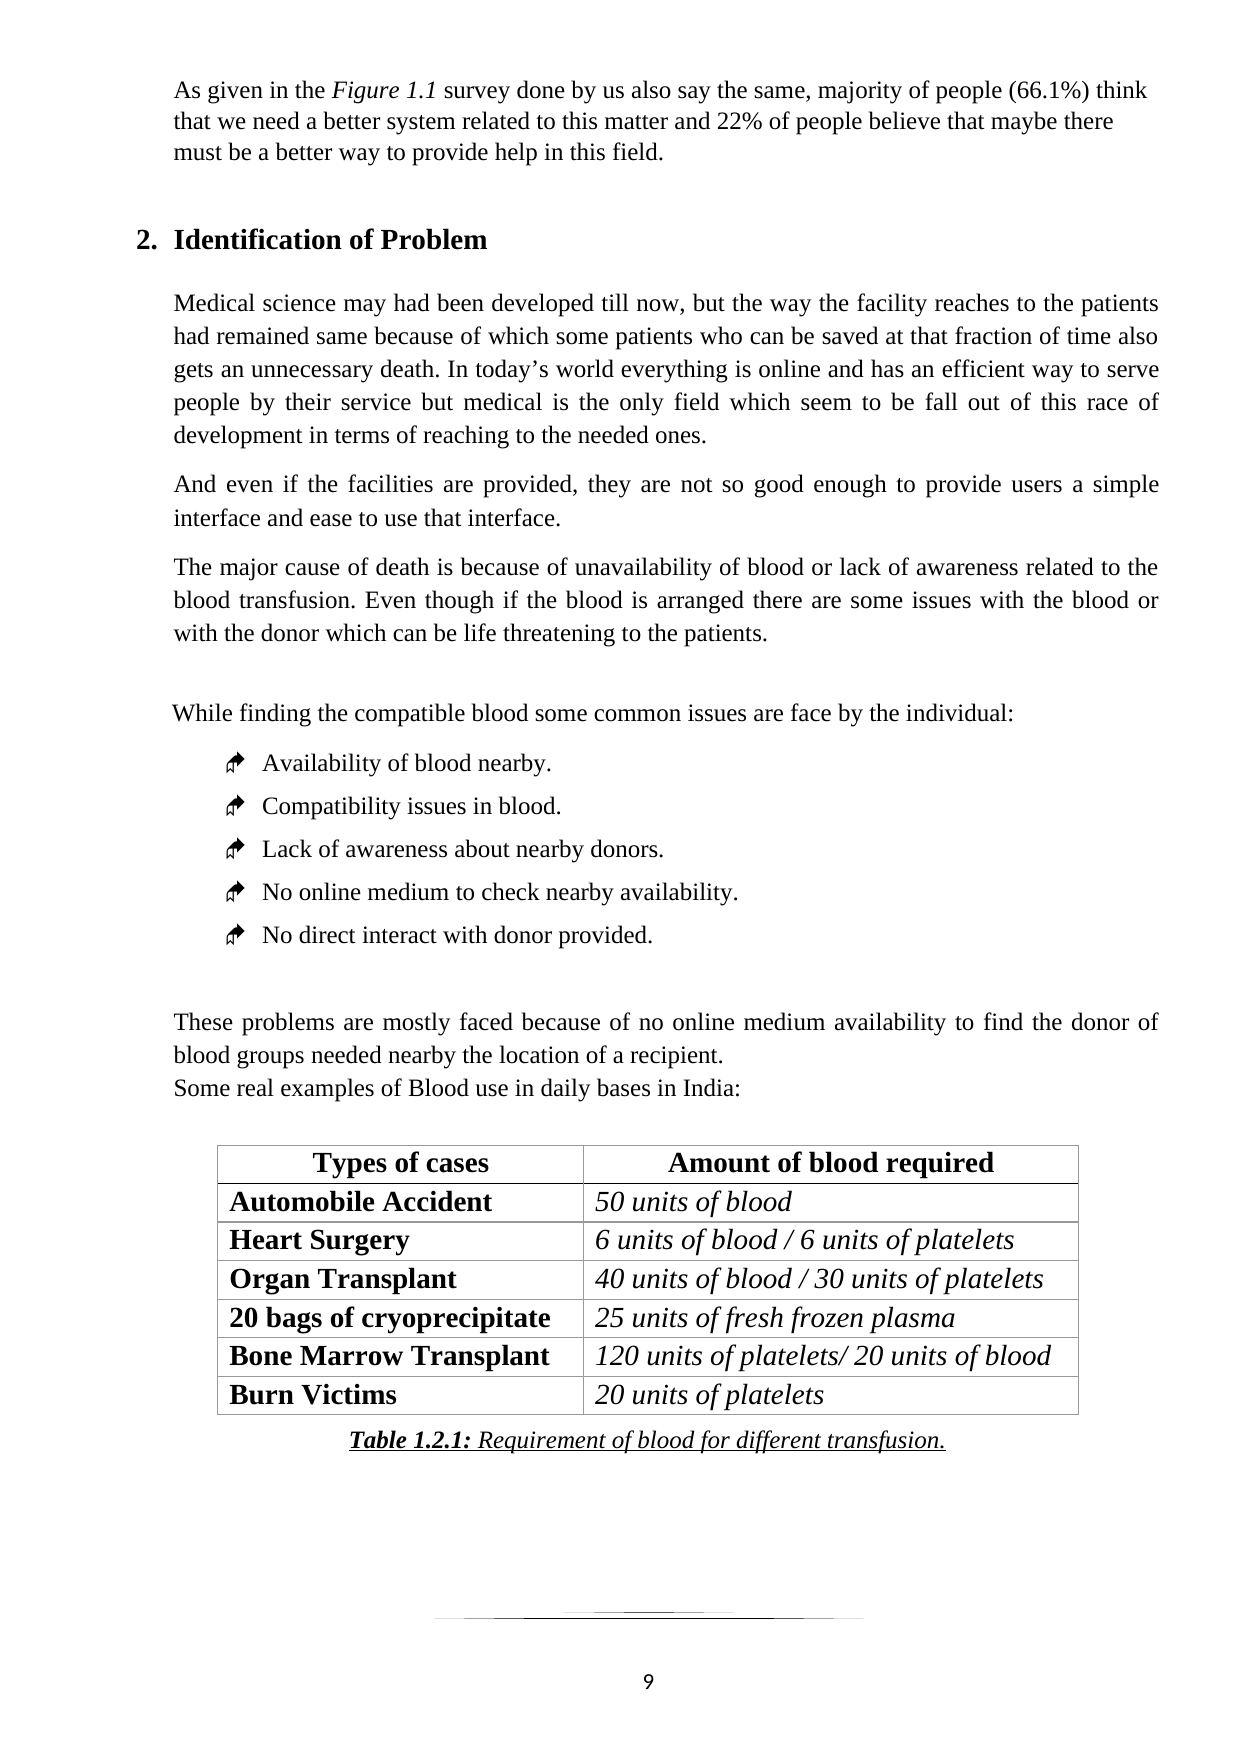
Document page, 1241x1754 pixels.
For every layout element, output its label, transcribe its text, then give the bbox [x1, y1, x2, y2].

table_cell 40 units of blood / 30 units of platelets [584, 1261, 1078, 1299]
text Table 1.2.1: Requirement of blood for different transfusion. [136, 1425, 1161, 1454]
text And even if the facilities are provided, they are not so good enough to provide users a simple interface and ease to use that interface. [173, 469, 1161, 531]
table_cell 50 units of blood [584, 1184, 1078, 1221]
list Availability of blood nearby. [224, 748, 1161, 777]
list Lack of awareness about nearby donors. [224, 834, 1161, 863]
text Some real examples of Blood use in daily bases in India: [136, 1073, 1161, 1102]
list Identification of Problem [136, 222, 1161, 256]
table_cell 20 bags of cryoprecipitate [218, 1300, 583, 1337]
table_cell Heart Surgery [218, 1223, 583, 1260]
table_header Types of cases [218, 1146, 583, 1183]
text While finding the compatible blood some common issues are face by the individual: [136, 698, 1161, 727]
table_cell Automobile Accident [218, 1184, 583, 1221]
list Compatibility issues in blood. [224, 791, 1161, 820]
table_cell Burn Victims [218, 1377, 583, 1414]
text Medical science may had been developed till now, but the way the facility reaches to the patients had remained same because of which some patients who can be saved at that fraction of time also gets an unnecessary death. In today’s world everything is online and has an efficient way to serve people by their service but medical is the only field which seem to be fall out of this race of development in terms of reaching to the needed ones. [173, 288, 1161, 449]
list No direct interact with donor provided. [224, 921, 1161, 949]
table_header Amount of blood required [584, 1146, 1078, 1183]
text These problems are mostly faced because of no online medium availability to find the donor of blood groups needed nearby the location of a recipient. [173, 1007, 1161, 1069]
text As given in the Figure 1.1 survey done by us also say the same, majority of people (66.1%) think that we need a better system related to this matter and 22% of people believe that maybe there must be a better way to provide help in this field. [173, 75, 1161, 166]
table_cell Bone Marrow Transplant [218, 1338, 583, 1376]
table_cell 120 units of platelets/ 20 units of blood [584, 1338, 1078, 1376]
text The major cause of death is because of unavailability of blood or lack of awareness related to the blood transfusion. Even though if the blood is arranged there are some issues with the blood or with the donor which can be life threatening to the patients. [173, 552, 1161, 647]
list No online medium to check nearby availability. [224, 877, 1161, 906]
table_cell Organ Transplant [218, 1261, 583, 1299]
table_cell 6 units of blood / 6 units of platelets [584, 1223, 1078, 1260]
table_cell 25 units of fresh frozen plasma [584, 1300, 1078, 1337]
table_cell 20 units of platelets [584, 1377, 1078, 1414]
